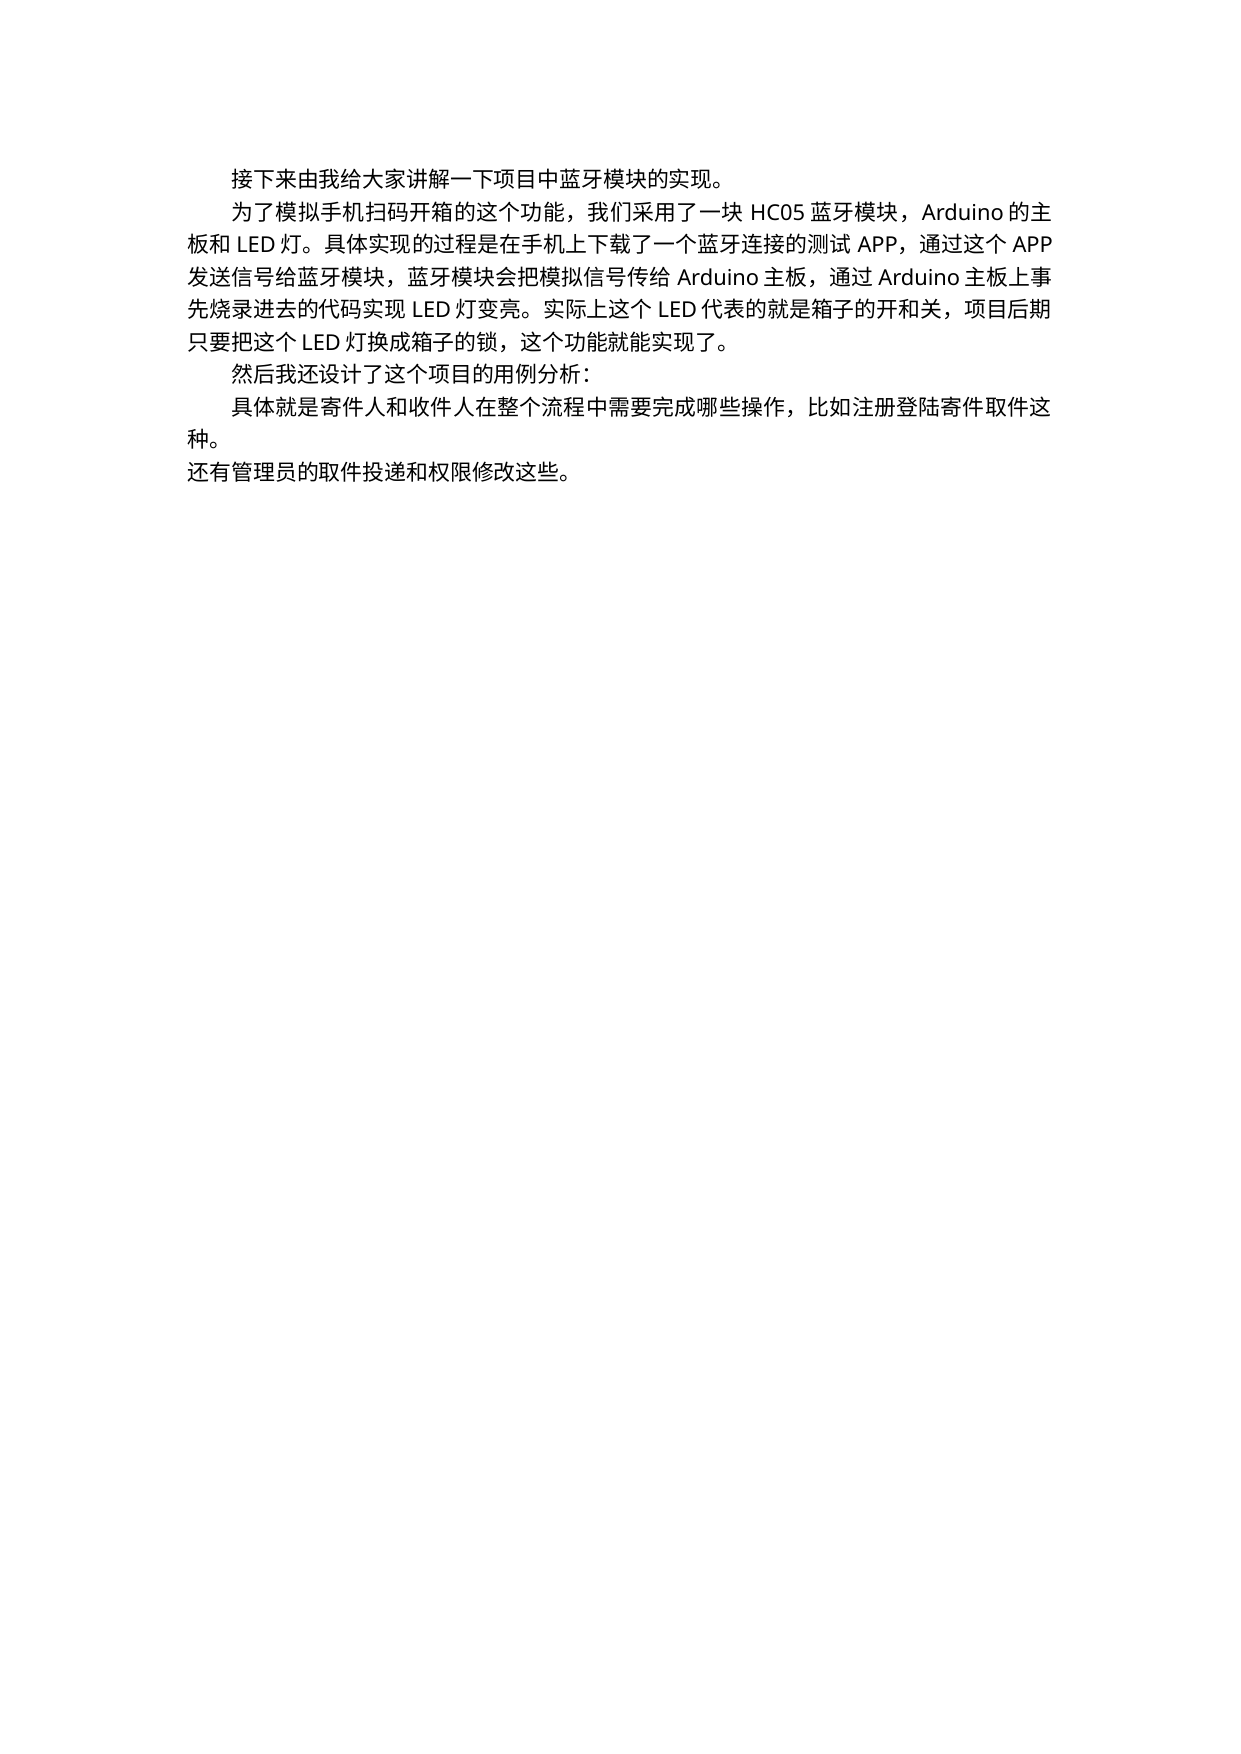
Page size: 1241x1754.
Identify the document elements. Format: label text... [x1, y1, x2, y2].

text 还有管理员的取件投递和权限修改这些。 [187, 454, 1053, 487]
text 接下来由我给大家讲解一下项目中蓝牙模块的实现。 [187, 162, 1053, 194]
text 然后我还设计了这个项目的用例分析： [187, 357, 1053, 389]
text 为了模拟手机扫码开箱的这个功能，我们采用了一块HC05蓝牙模块，Arduino的主板和LED灯。具体实现的过程是在手机上下载了一个蓝牙连接的测试APP，通过这个APP发送信号给蓝牙模块，蓝牙模块会把模拟信号传给Arduino主板，通过Arduino主板上事先烧录进去的代码实现LED灯变亮。实际上这个LED代表的就是箱子的开和关，项目后期只要把这个LED灯换成箱子的锁，这个功能就能实现了。 [187, 194, 1053, 357]
text 具体就是寄件人和收件人在整个流程中需要完成哪些操作，比如注册登陆寄件取件这种。 [187, 389, 1053, 454]
